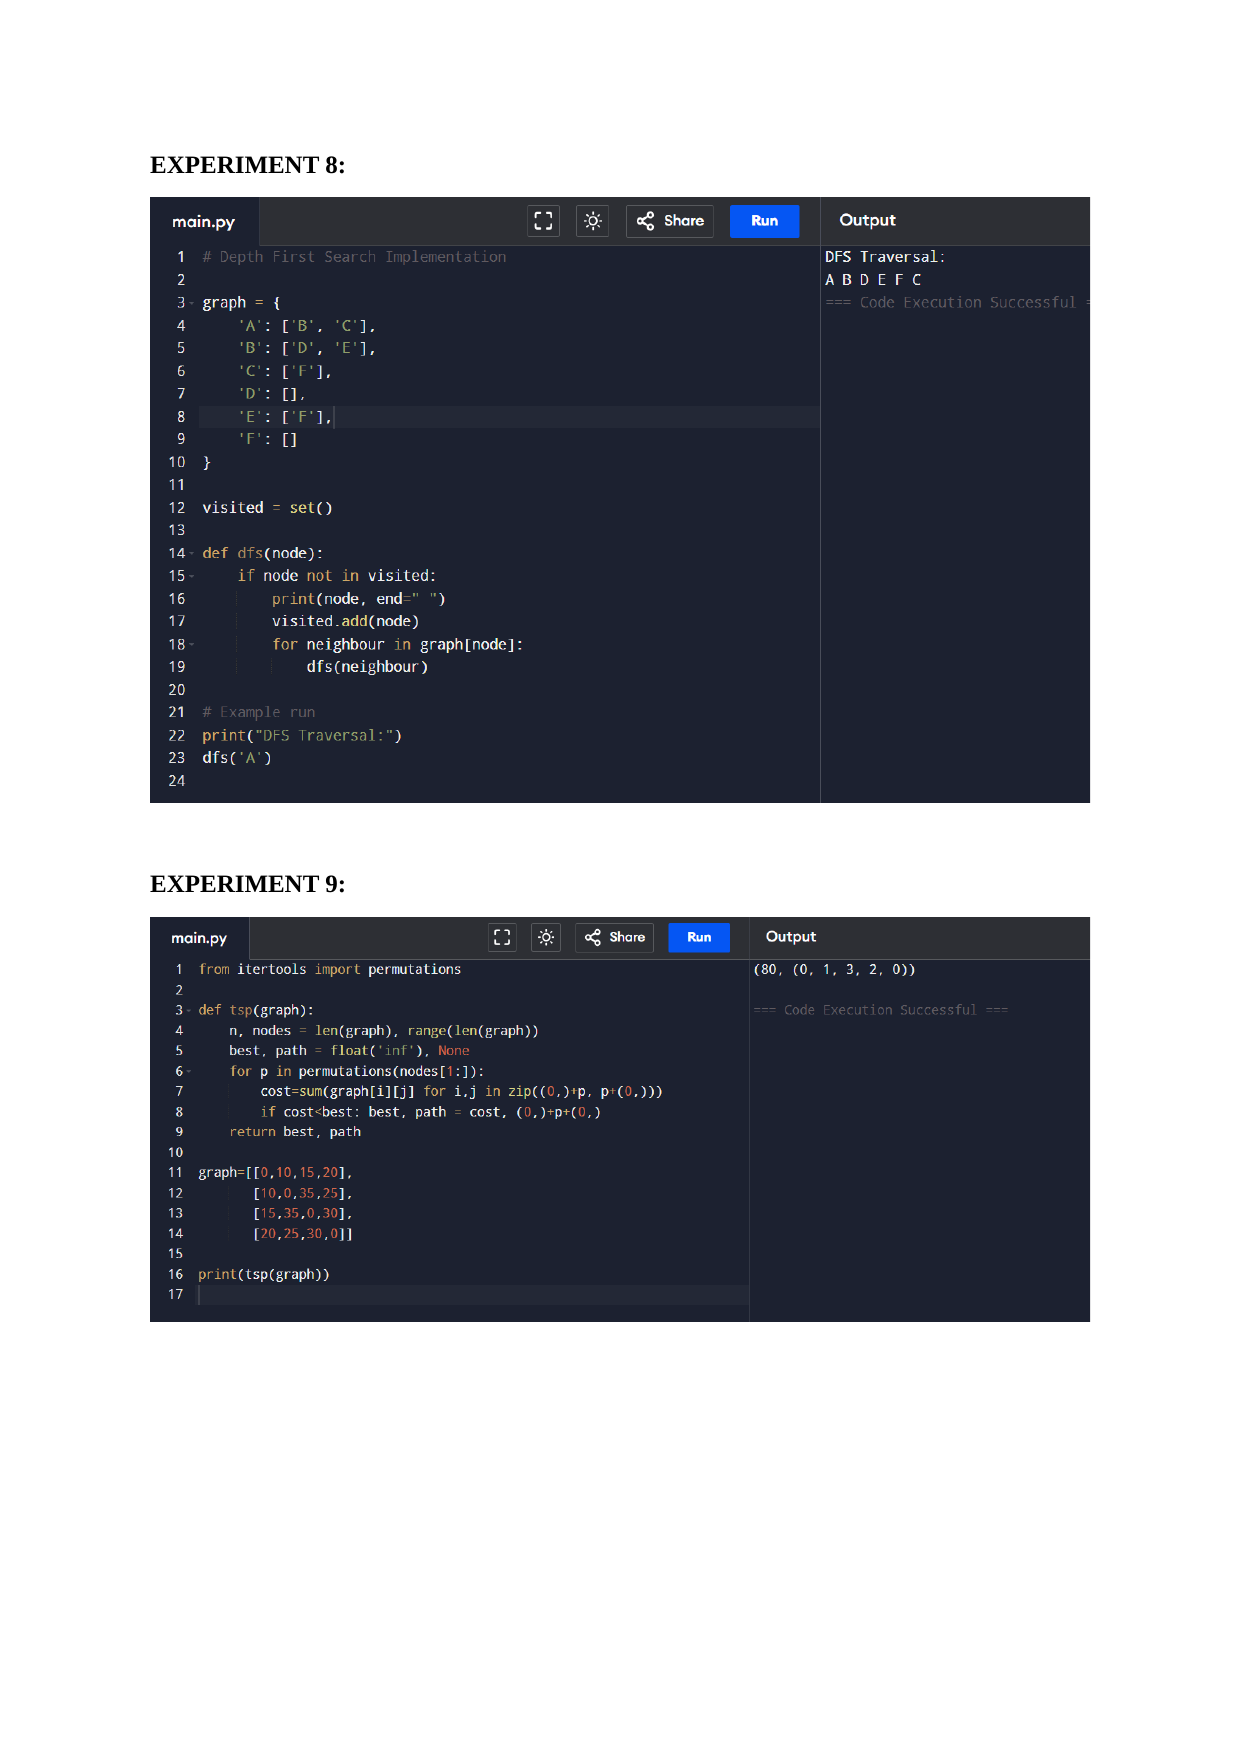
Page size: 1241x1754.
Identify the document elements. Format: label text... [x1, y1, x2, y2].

picture [150, 917, 1091, 1322]
text EXPERIMENT 8: [150, 150, 1090, 179]
text EXPERIMENT 9: [150, 869, 1090, 898]
picture [150, 197, 1091, 803]
